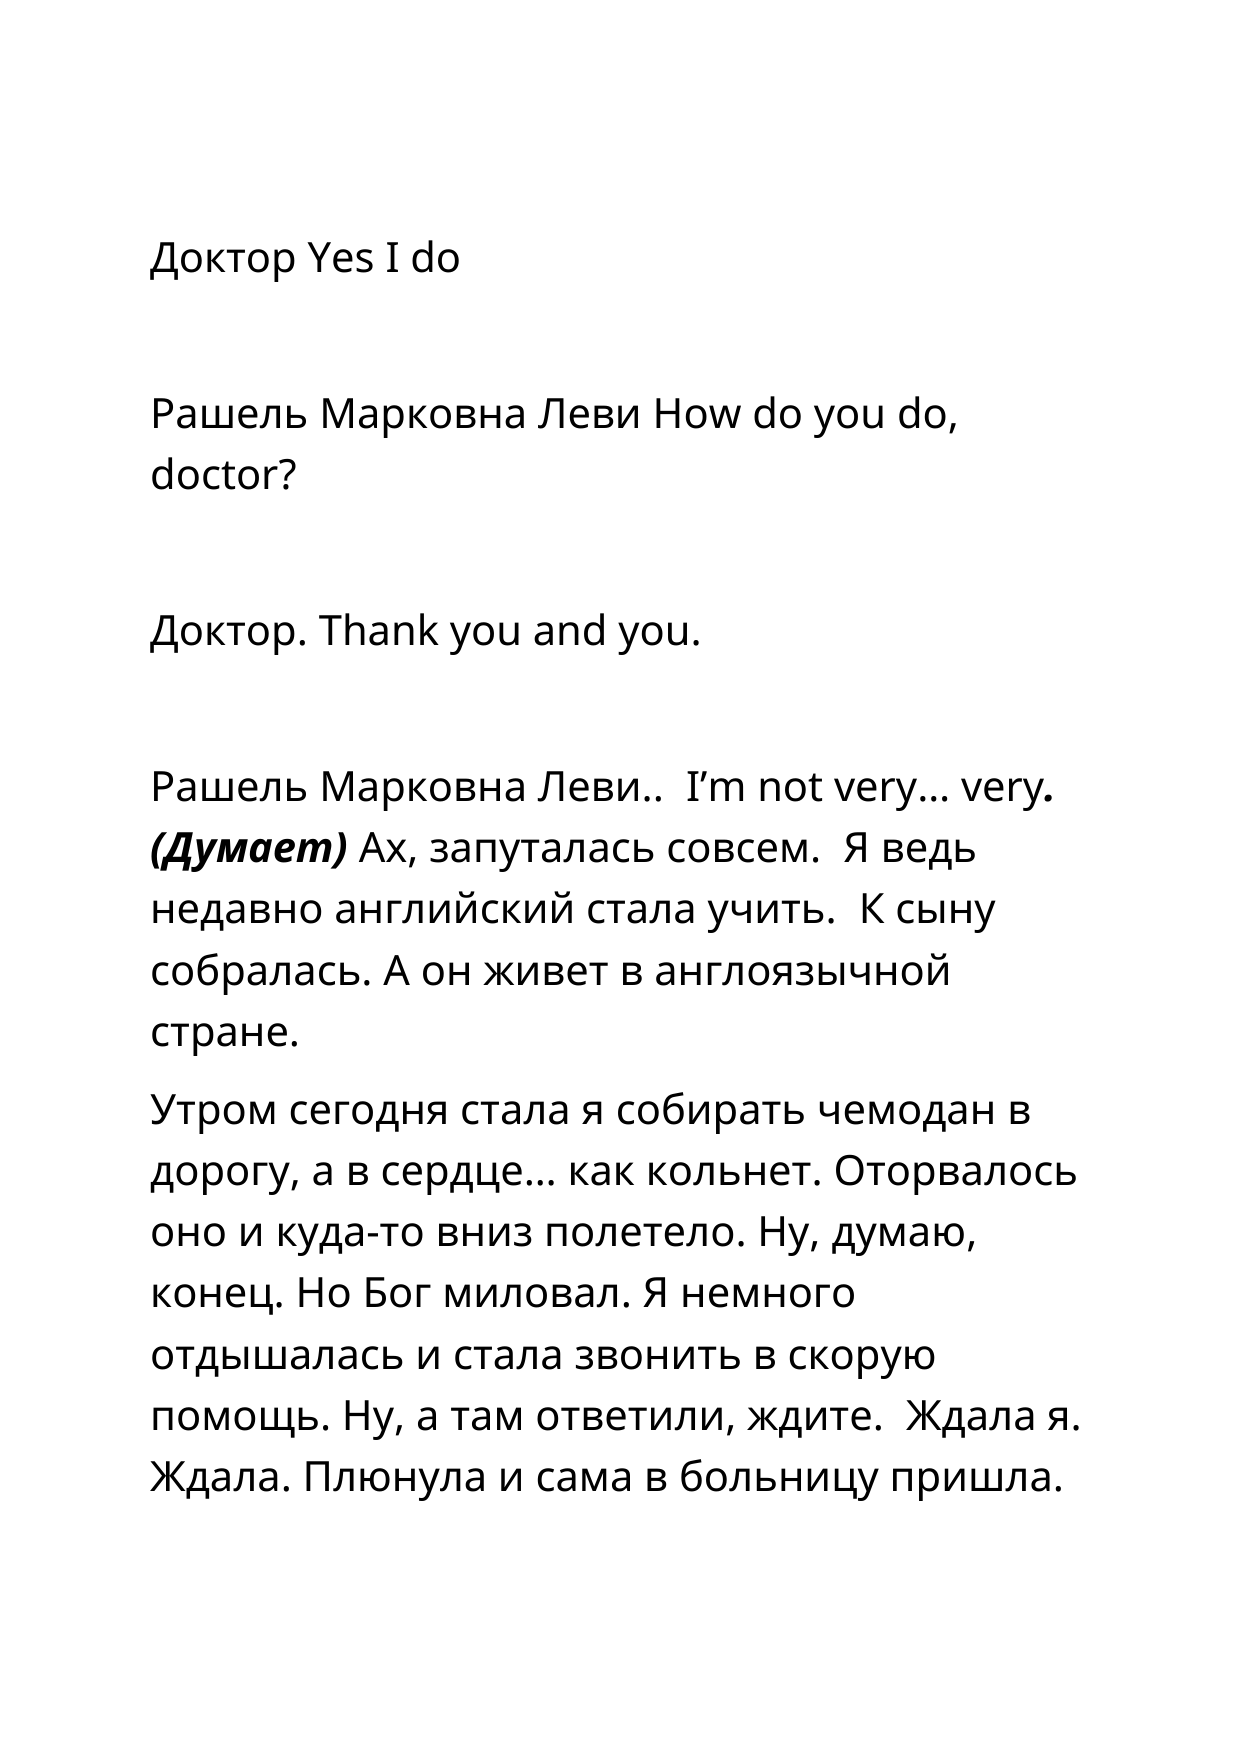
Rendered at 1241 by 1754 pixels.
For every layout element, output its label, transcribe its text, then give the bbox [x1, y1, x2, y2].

text Рашель Марковна Леви.. I’m not very… very. (Думает) Ах, запуталась совсем. Я ведь недавно английский стала учить. К сыну собралась. А он живет в англоязычной стране. [150, 757, 1090, 1058]
text Доктор. Thank you and you. [150, 601, 1090, 658]
text Доктор Yes I do [150, 228, 1090, 285]
text Рашель Марковна Леви How do you do, doctor? [150, 384, 1090, 502]
